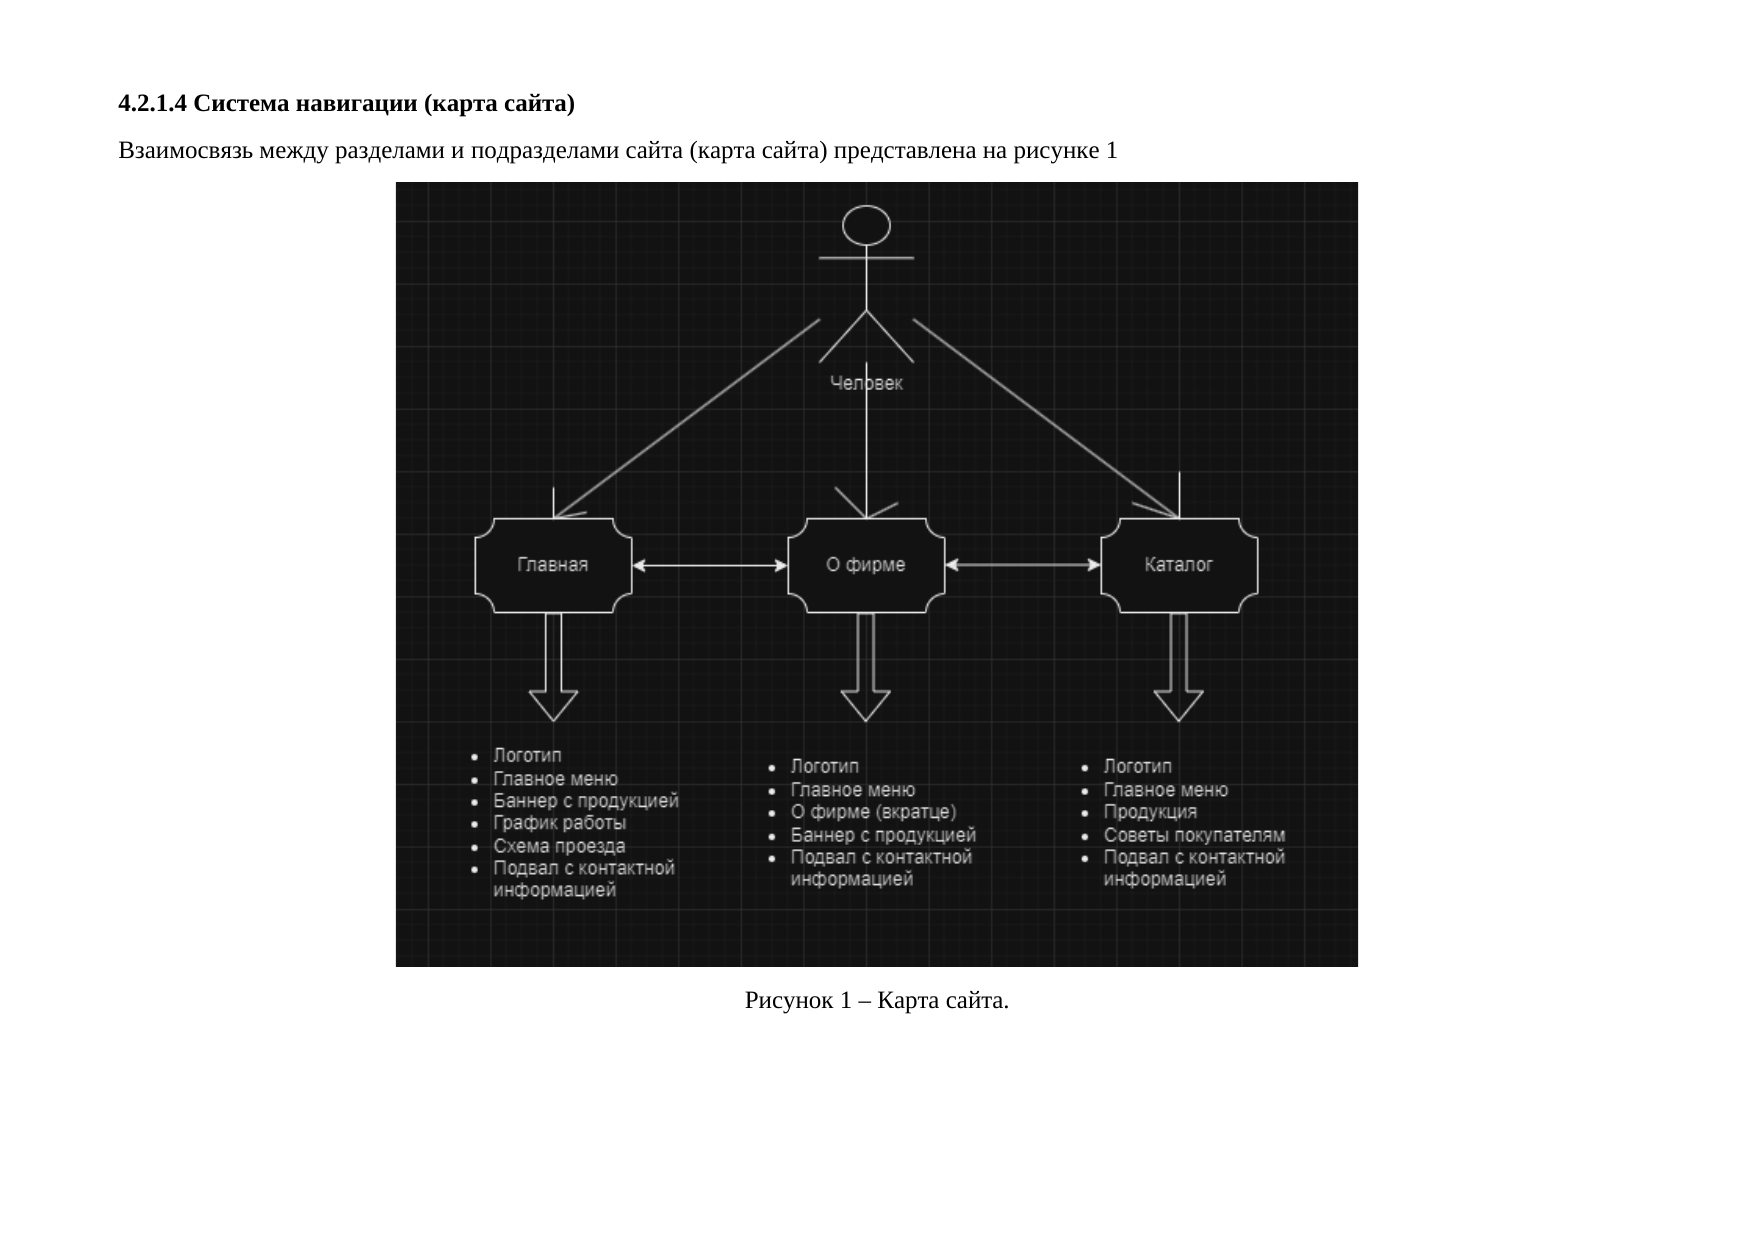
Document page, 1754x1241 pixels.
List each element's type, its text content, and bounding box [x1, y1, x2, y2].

text 4.2.1.4 Система навигации (карта сайта) [118, 88, 1636, 117]
text Взаимосвязь между разделами и подразделами сайта (карта сайта) представлена на рисунке 1 [118, 136, 1636, 164]
picture [395, 182, 1359, 967]
text Рисунок 1 – Карта сайта. [118, 985, 1636, 1014]
